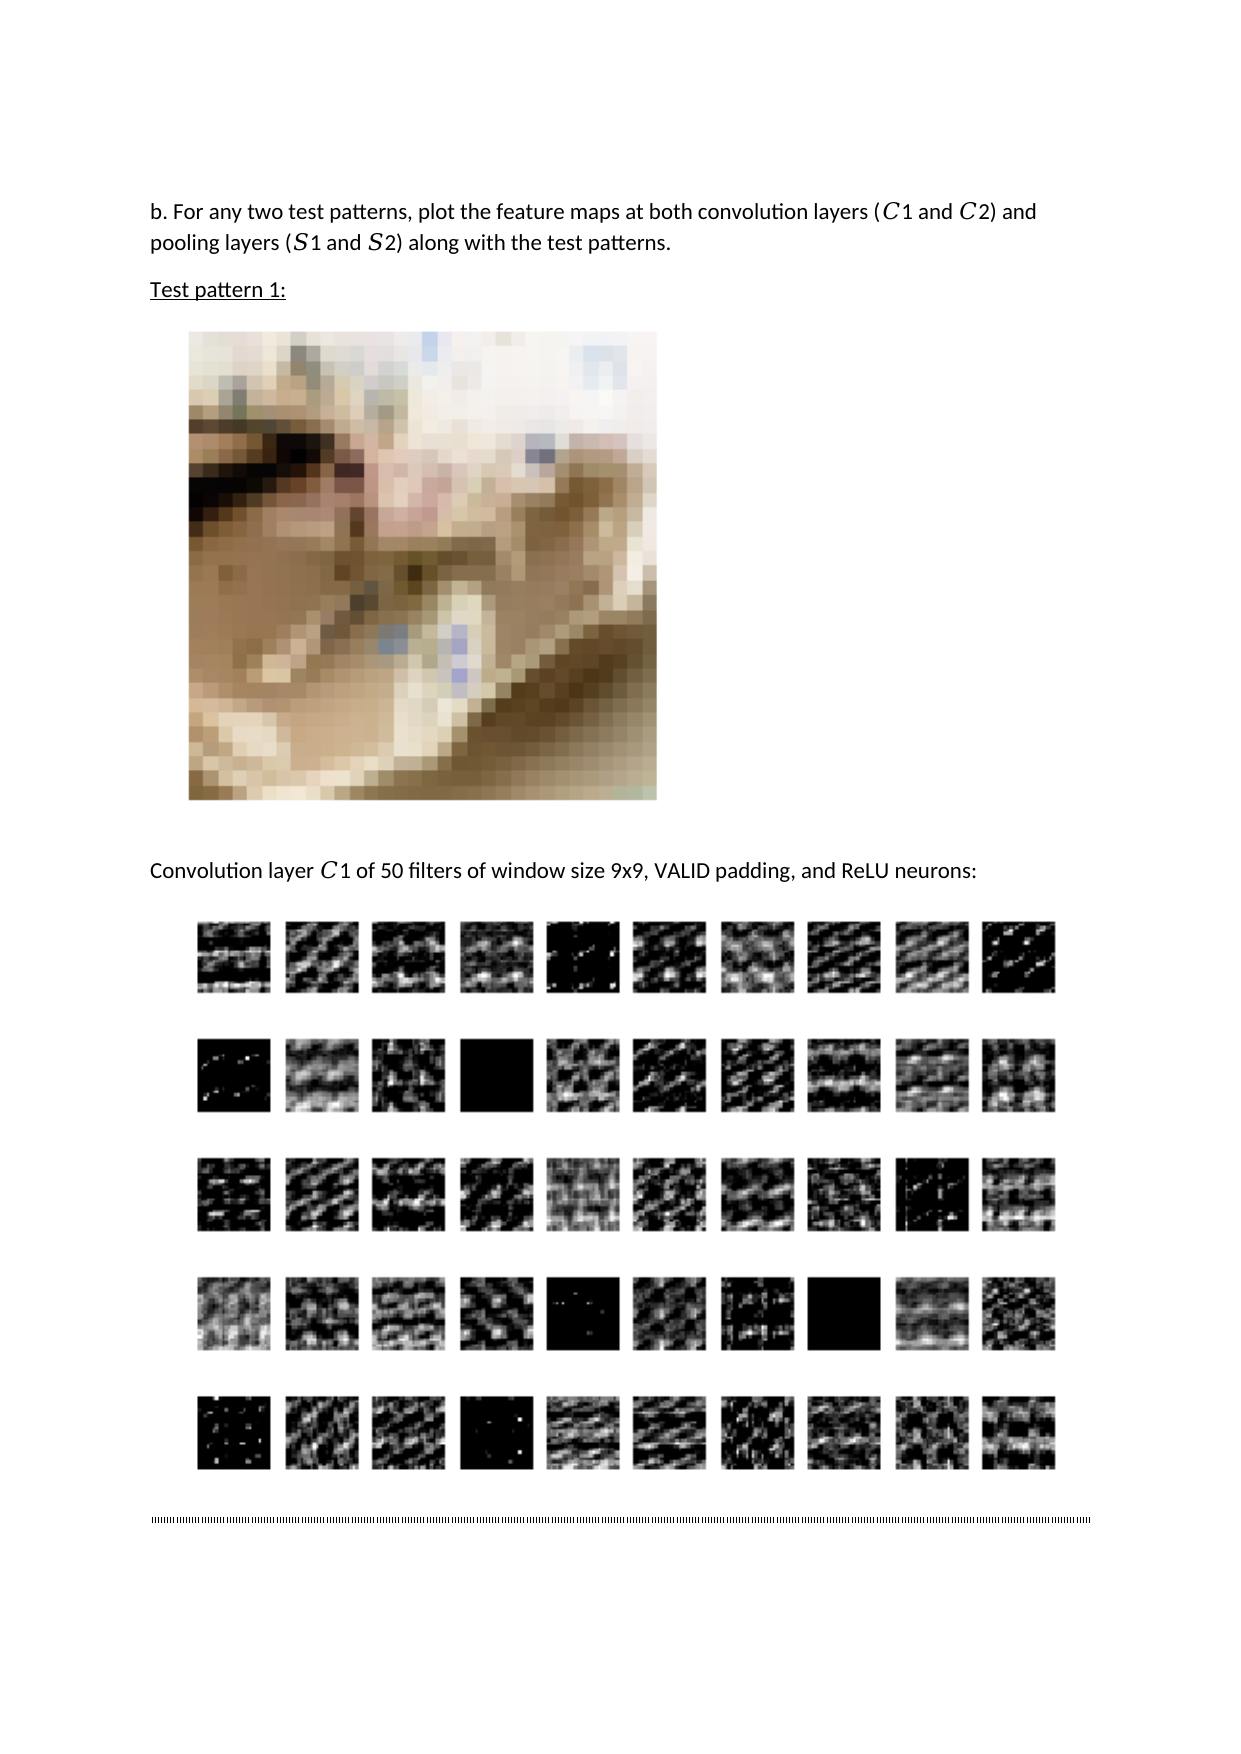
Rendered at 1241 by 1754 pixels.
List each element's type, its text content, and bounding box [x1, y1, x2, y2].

text Convolution layer 𝐶1 of 50 filters of window size 9x9, VALID padding, and ReLU neurons: [150, 856, 1090, 884]
text Test pattern 1: [150, 275, 1090, 303]
picture [150, 903, 1069, 1516]
picture [150, 321, 668, 838]
text b. For any two test patterns, plot the feature maps at both convolution layers (𝐶1 and 𝐶2) and pooling layers (𝑆1 and 𝑆2) along with the test patterns. [150, 197, 1090, 256]
